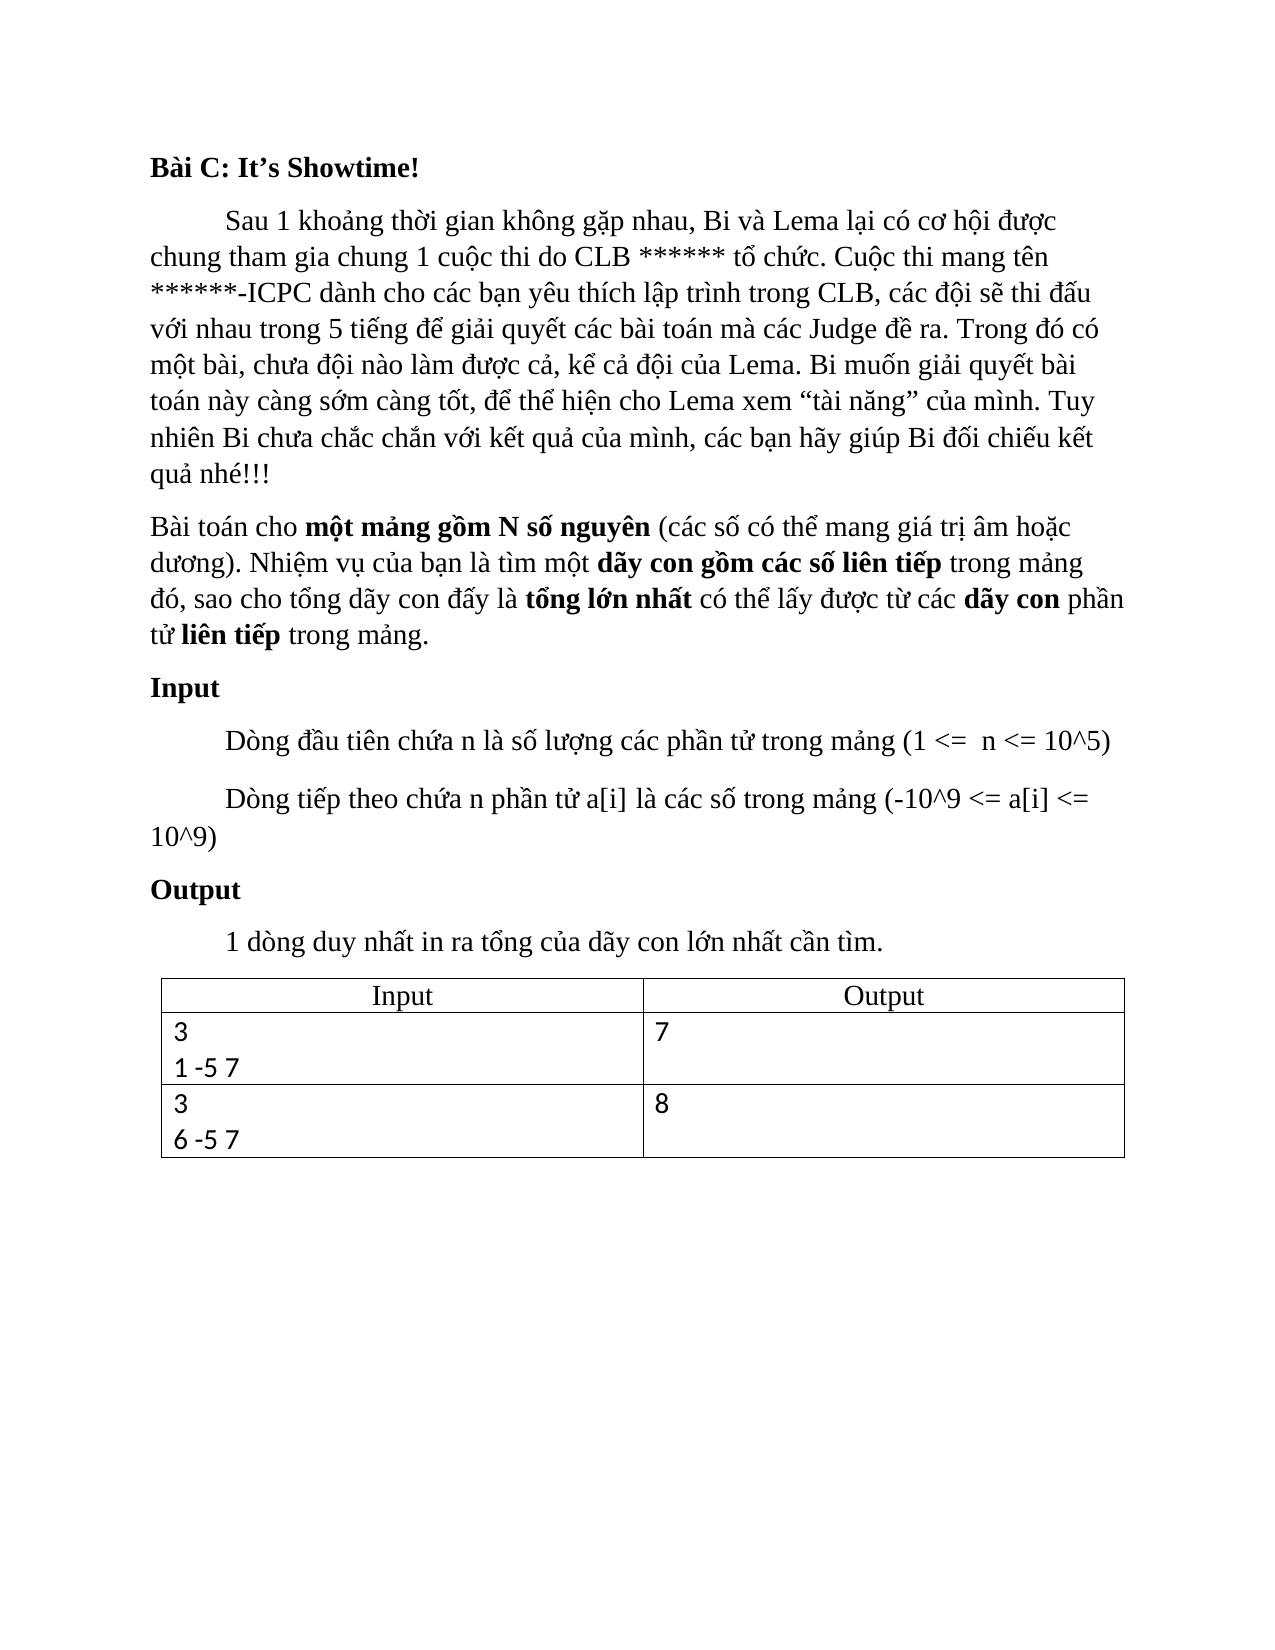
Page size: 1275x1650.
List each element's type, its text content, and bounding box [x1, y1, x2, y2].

text Input [150, 670, 1125, 703]
text Output [150, 872, 1125, 905]
text Dòng đầu tiên chứa n là số lượng các phần tử trong mảng (1 <= n <= 10^5) [150, 723, 1125, 756]
table_header Output [644, 979, 1124, 1012]
table_cell 3 6 -5 7 [162, 1085, 643, 1157]
table_cell 8 [644, 1085, 1124, 1157]
text 1 dòng duy nhất in ra tổng của dãy con lớn nhất cần tìm. [150, 924, 1125, 958]
table_header Input [162, 979, 643, 1012]
table_cell 3 1 -5 7 [162, 1013, 643, 1084]
text Bài toán cho một mảng gồm N số nguyên (các số có thể mang giá trị âm hoặc dương). Nhiệm vụ của bạn là tìm một dãy con gồm các số liên tiếp trong mảng đó, sao cho tổng dãy con đấy là tổng lớn nhất có thể lấy được từ các dãy con phần tử liên tiếp trong mảng. [150, 509, 1125, 651]
table_cell 7 [644, 1013, 1124, 1084]
text Bài C: It’s Showtime! [150, 150, 1125, 183]
text Sau 1 khoảng thời gian không gặp nhau, Bi và Lema lại có cơ hội được chung tham gia chung 1 cuộc thi do CLB ****** tổ chức. Cuộc thi mang tên ******-ICPC dành cho các bạn yêu thích lập trình trong CLB, các đội sẽ thi đấu với nhau trong 5 tiếng để giải quyết các bài toán mà các Judge đề ra. Trong đó có một bài, chưa đội nào làm được cả, kể cả đội của Lema. Bi muốn giải quyết bài toán này càng sớm càng tốt, để thể hiện cho Lema xem “tài năng” của mình. Tuy nhiên Bi chưa chắc chắn với kết quả của mình, các bạn hãy giúp Bi đối chiếu kết quả nhé!!! [150, 203, 1125, 489]
text Dòng tiếp theo chứa n phần tử a[i] là các số trong mảng (-10^9 <= a[i] <= 10^9) [150, 776, 1125, 852]
